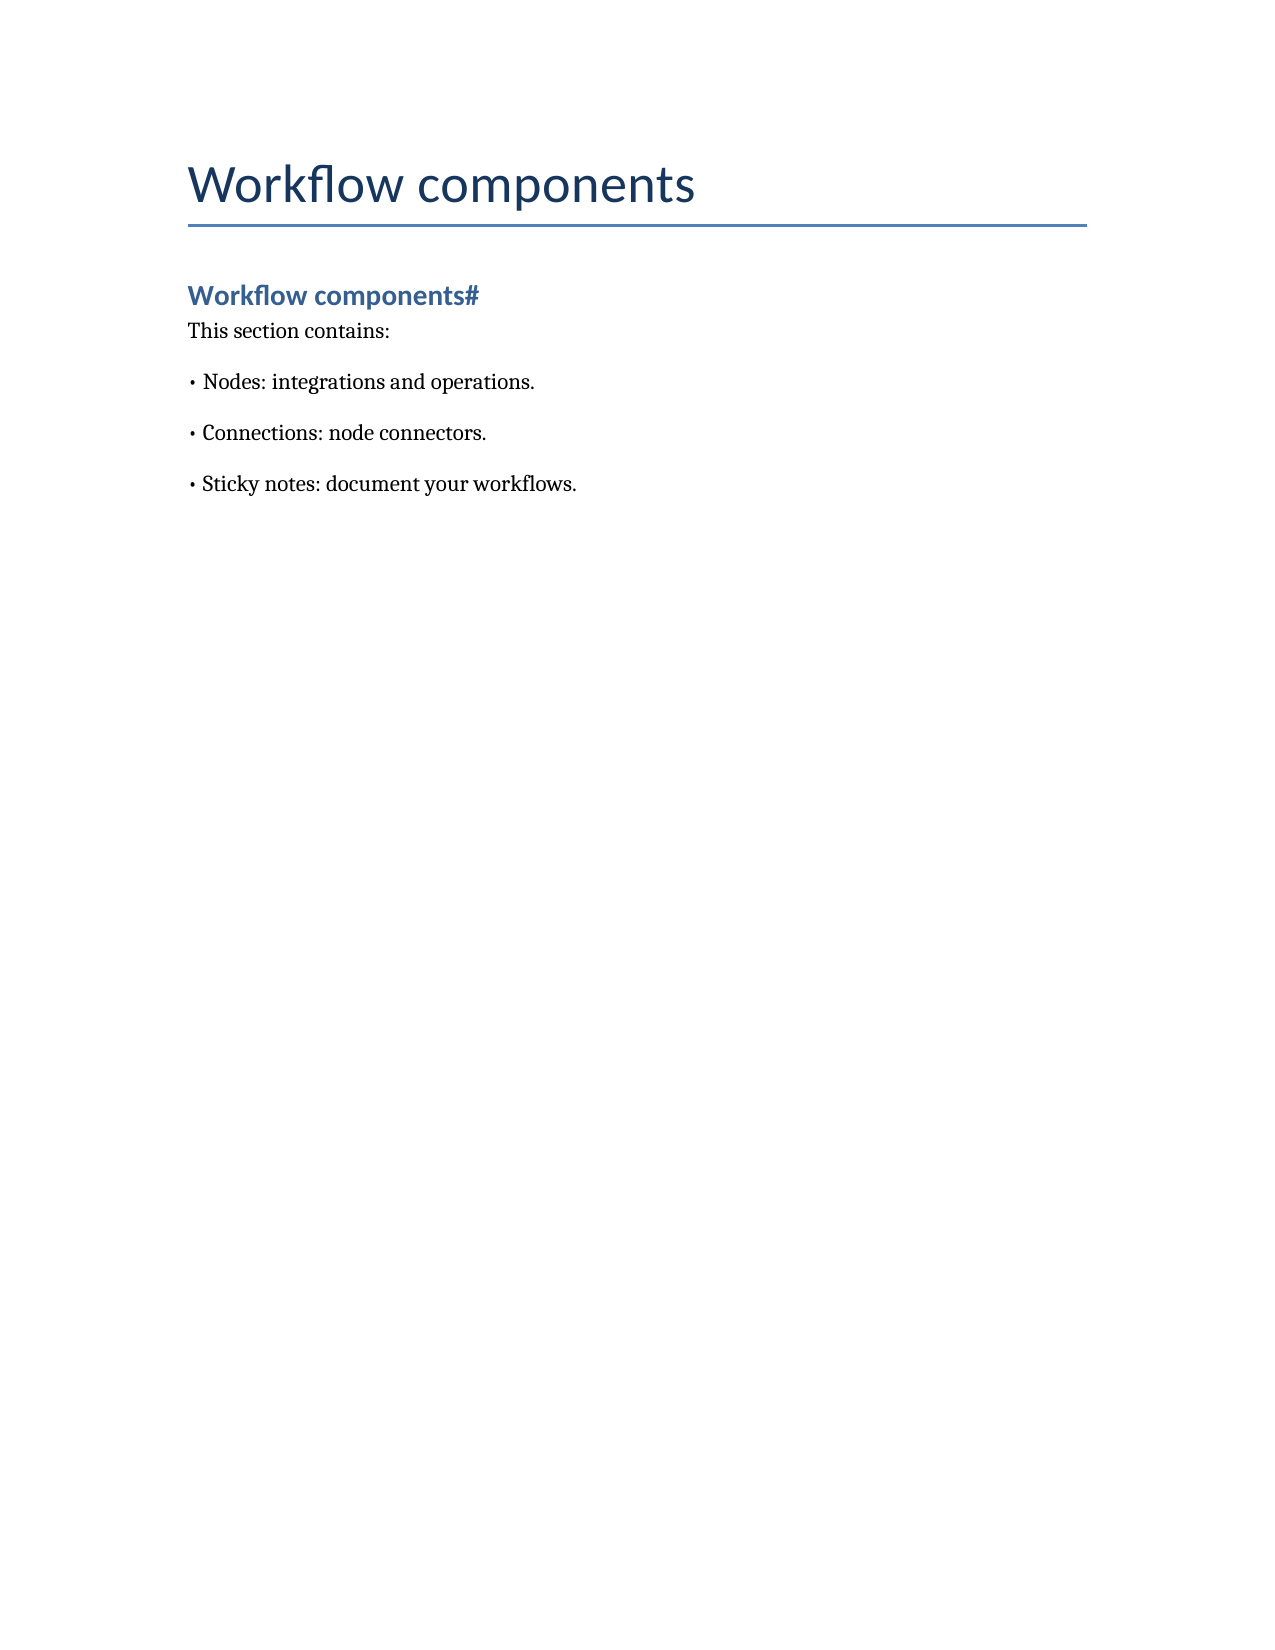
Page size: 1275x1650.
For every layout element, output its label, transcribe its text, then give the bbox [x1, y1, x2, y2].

text • Sticky notes: document your workflows. [187, 471, 1087, 497]
title Workflow components [187, 150, 1087, 227]
text • Connections: node connectors. [187, 419, 1087, 446]
text • Nodes: integrations and operations. [187, 368, 1087, 395]
subtitle Workflow components# [187, 277, 1087, 312]
text This section contains: [187, 317, 1087, 344]
